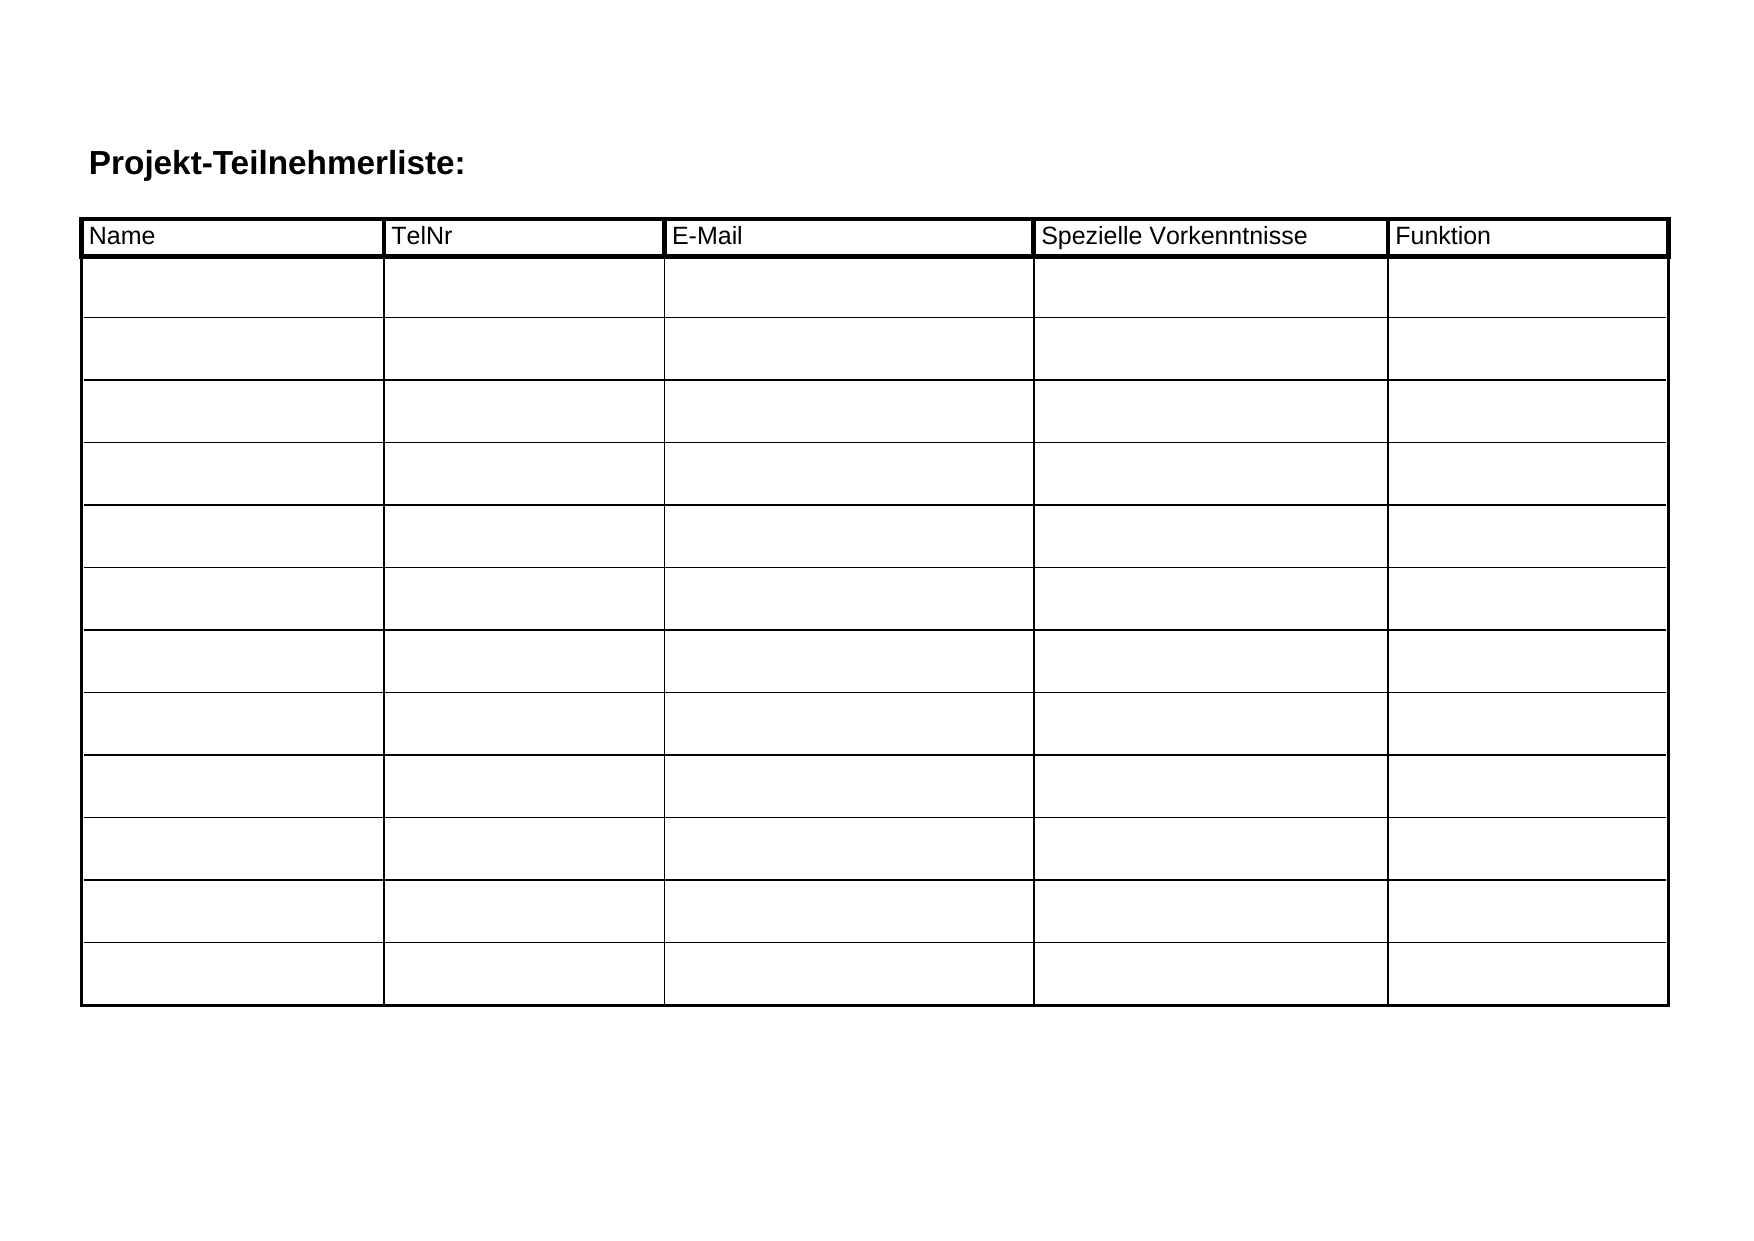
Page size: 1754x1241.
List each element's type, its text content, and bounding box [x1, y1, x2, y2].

table_cell [665, 259, 1033, 317]
table_cell [385, 631, 664, 692]
table_cell [385, 756, 664, 817]
table_cell [1035, 693, 1387, 754]
table_cell [1389, 879, 1667, 942]
table_cell [1035, 943, 1387, 1004]
table_cell [1035, 818, 1387, 879]
table_cell [1389, 692, 1667, 754]
table_cell [1035, 506, 1387, 567]
subtitle Projekt-Teilnehmerliste: [89, 143, 1665, 182]
table_header Funktion [1390, 221, 1666, 254]
table_cell [1389, 942, 1667, 1004]
table_cell [1035, 881, 1387, 942]
table_cell [665, 443, 1033, 504]
table_cell [83, 629, 383, 692]
table_cell [83, 692, 383, 754]
table_cell [1389, 442, 1667, 504]
table_cell [1035, 381, 1387, 442]
table_cell [83, 942, 383, 1004]
table_cell [83, 259, 383, 317]
table_cell [385, 506, 664, 567]
table_cell [385, 943, 664, 1004]
table_cell [1035, 318, 1387, 379]
table_cell [385, 881, 664, 942]
table_cell [1035, 443, 1387, 504]
table_cell [83, 817, 383, 879]
table_header TelNr [386, 221, 662, 254]
table_cell [83, 504, 383, 567]
table_cell [1035, 631, 1387, 692]
table_header E-Mail [667, 221, 1031, 254]
table_cell [665, 943, 1033, 1004]
table_cell [665, 693, 1033, 754]
table_cell [385, 818, 664, 879]
table_cell [1035, 568, 1387, 629]
table_cell [83, 317, 383, 379]
table_cell [83, 567, 383, 629]
table_cell [1035, 259, 1387, 317]
table_cell [1389, 817, 1667, 879]
table_header Spezielle Vorkenntnisse [1036, 221, 1386, 254]
table_cell [1035, 756, 1387, 817]
table_cell [1389, 754, 1667, 817]
table_cell [665, 568, 1033, 629]
table_cell [83, 879, 383, 942]
table_cell [1389, 317, 1667, 379]
table_header Name [84, 221, 382, 254]
table_cell [665, 318, 1033, 379]
table_cell [83, 442, 383, 504]
table_cell [385, 693, 664, 754]
table_cell [83, 379, 383, 442]
table_cell [1389, 379, 1667, 442]
table_cell [385, 443, 664, 504]
table_cell [385, 568, 664, 629]
table_cell [385, 259, 664, 317]
table_cell [665, 756, 1033, 817]
table_cell [385, 381, 664, 442]
table_cell [1389, 504, 1667, 567]
table_cell [385, 318, 664, 379]
table_cell [1389, 629, 1667, 692]
table_cell [665, 506, 1033, 567]
table_cell [1389, 567, 1667, 629]
table_cell [665, 631, 1033, 692]
table_cell [665, 818, 1033, 879]
table_cell [665, 381, 1033, 442]
table_cell [665, 881, 1033, 942]
table_cell [83, 754, 383, 817]
table_cell [1389, 259, 1667, 317]
